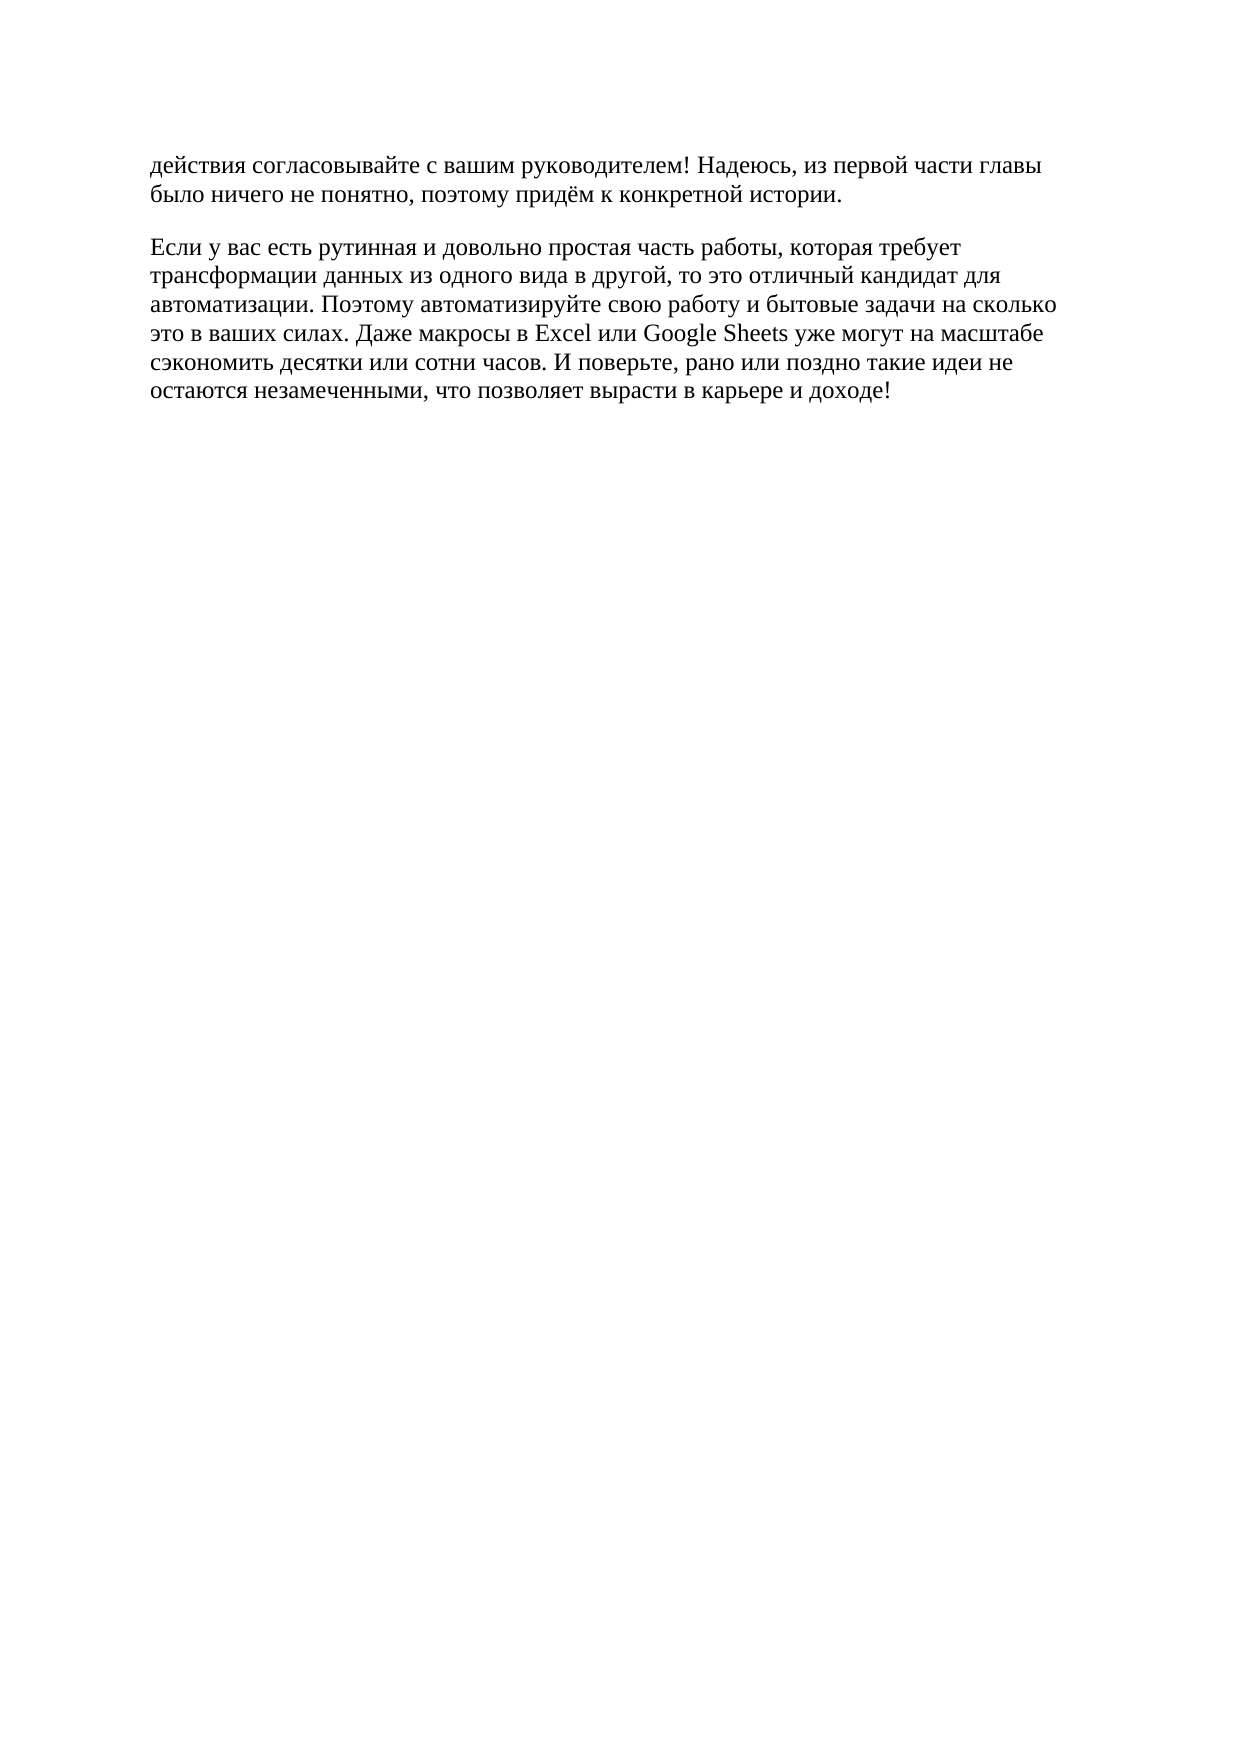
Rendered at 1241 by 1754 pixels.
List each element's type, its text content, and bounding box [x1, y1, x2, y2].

text Если у вас есть рутинная и довольно простая часть работы, которая требует трансформации данных из одного вида в другой, то это отличный кандидат для автоматизации. Поэтому автоматизируйте свою работу и бытовые задачи на сколько это в ваших силах. Даже макросы в Excel или Google Sheets уже могут на масштабе сэкономить десятки или сотни часов. И поверьте, рано или поздно такие идеи не остаются незамеченными, что позволяет вырасти в карьере и доходе! [150, 232, 1090, 404]
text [150, 150, 1090, 207]
